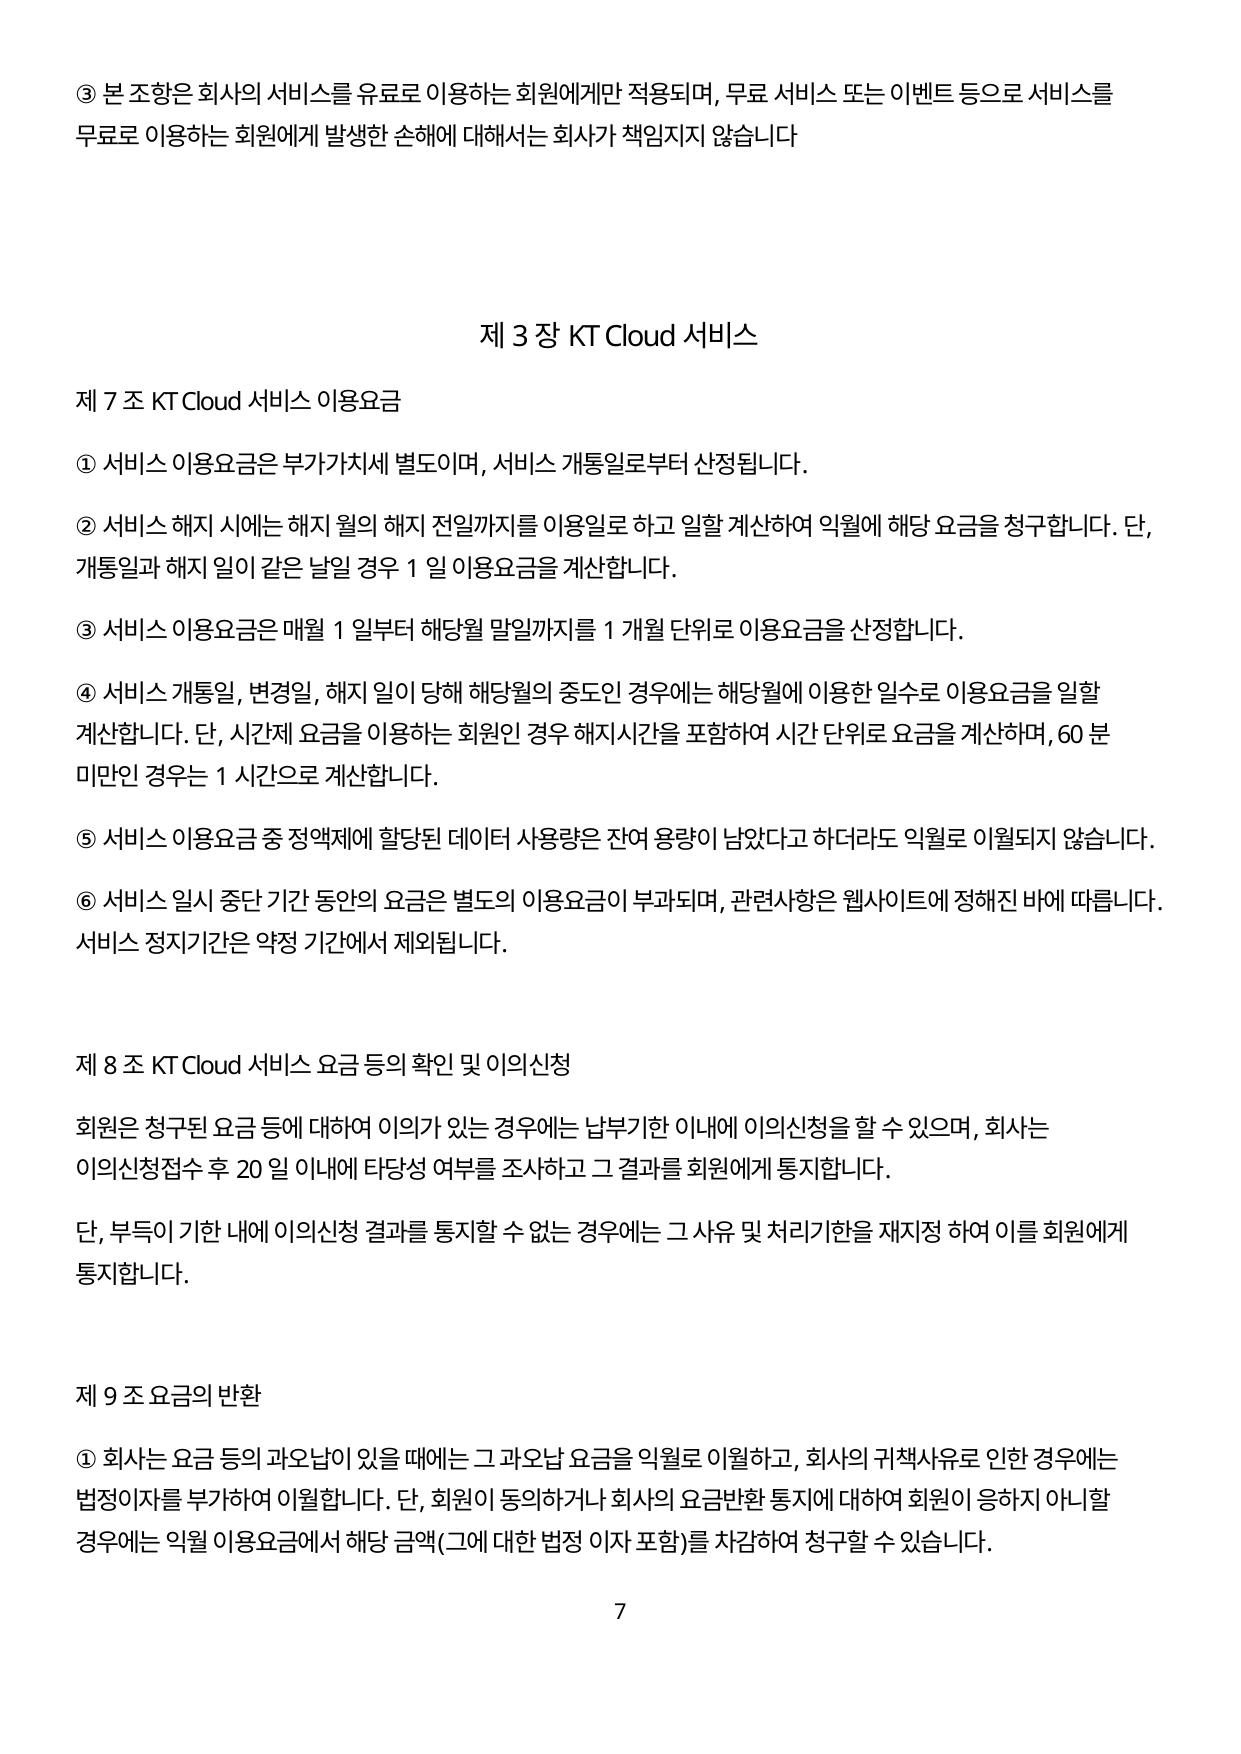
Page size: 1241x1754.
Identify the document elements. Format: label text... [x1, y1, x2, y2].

text ⑤ 서비스 이용요금 중 정액제에 할당된 데이터 사용량은 잔여 용량이 남았다고 하더라도 익월로 이월되지 않습니다. [75, 819, 1165, 855]
text ① 회사는 요금 등의 과오납이 있을 때에는 그 과오납 요금을 익월로 이월하고, 회사의 귀책사유로 인한 경우에는 법정이자를 부가하여 이월합니다. 단, 회원이 동의하거나 회사의 요금반환 통지에 대하여 회원이 응하지 아니할 경우에는 익월 이용요금에서 해당 금액(그에 대한 법정 이자 포함)를 차감하여 청구할 수 있습니다. [75, 1439, 1165, 1559]
text ⑥ 서비스 일시 중단 기간 동안의 요금은 별도의 이용요금이 부과되며, 관련사항은 웹사이트에 정해진 바에 따릅니다. 서비스 정지기간은 약정 기간에서 제외됩니다. [75, 882, 1165, 959]
text ④ 서비스 개통일, 변경일, 해지 일이 당해 해당월의 중도인 경우에는 해당월에 이용한 일수로 이용요금을 일할 계산합니다. 단, 시간제 요금을 이용하는 회원인 경우 해지시간을 포함하여 시간 단위로 요금을 계산하며, 60분 미만인 경우는 1시간으로 계산합니다. [75, 673, 1165, 793]
text ③ 본 조항은 회사의 서비스를 유료로 이용하는 회원에게만 적용되며, 무료 서비스 또는 이벤트 등으로 서비스를 무료로 이용하는 회원에게 발생한 손해에 대해서는 회사가 책임지지 않습니다 [75, 75, 1165, 153]
text 제3장 KT Cloud 서비스 [75, 312, 1165, 354]
text 단, 부득이 기한 내에 이의신청 결과를 통지할 수 없는 경우에는 그 사유 및 처리기한을 재지정 하여 이를 회원에게 통지합니다. [75, 1212, 1165, 1290]
text ② 서비스 해지 시에는 해지 월의 해지 전일까지를 이용일로 하고 일할 계산하여 익월에 해당 요금을 청구합니다. 단, 개통일과 해지 일이 같은 날일 경우 1일 이용요금을 계산합니다. [75, 507, 1165, 584]
text 제9조 요금의 반환 [75, 1377, 1165, 1413]
text 제8조 KT Cloud 서비스 요금 등의 확인 및 이의신청 [75, 1046, 1165, 1082]
text ③ 서비스 이용요금은 매월 1일부터 해당월 말일까지를 1개월 단위로 이용요금을 산정합니다. [75, 611, 1165, 647]
text 제7조 KT Cloud 서비스 이용요금 [75, 382, 1165, 418]
text ① 서비스 이용요금은 부가가치세 별도이며, 서비스 개통일로부터 산정됩니다. [75, 444, 1165, 480]
text 회원은 청구된 요금 등에 대하여 이의가 있는 경우에는 납부기한 이내에 이의신청을 할 수 있으며, 회사는 이의신청접수 후 20일 이내에 타당성 여부를 조사하고 그 결과를 회원에게 통지합니다. [75, 1108, 1165, 1186]
